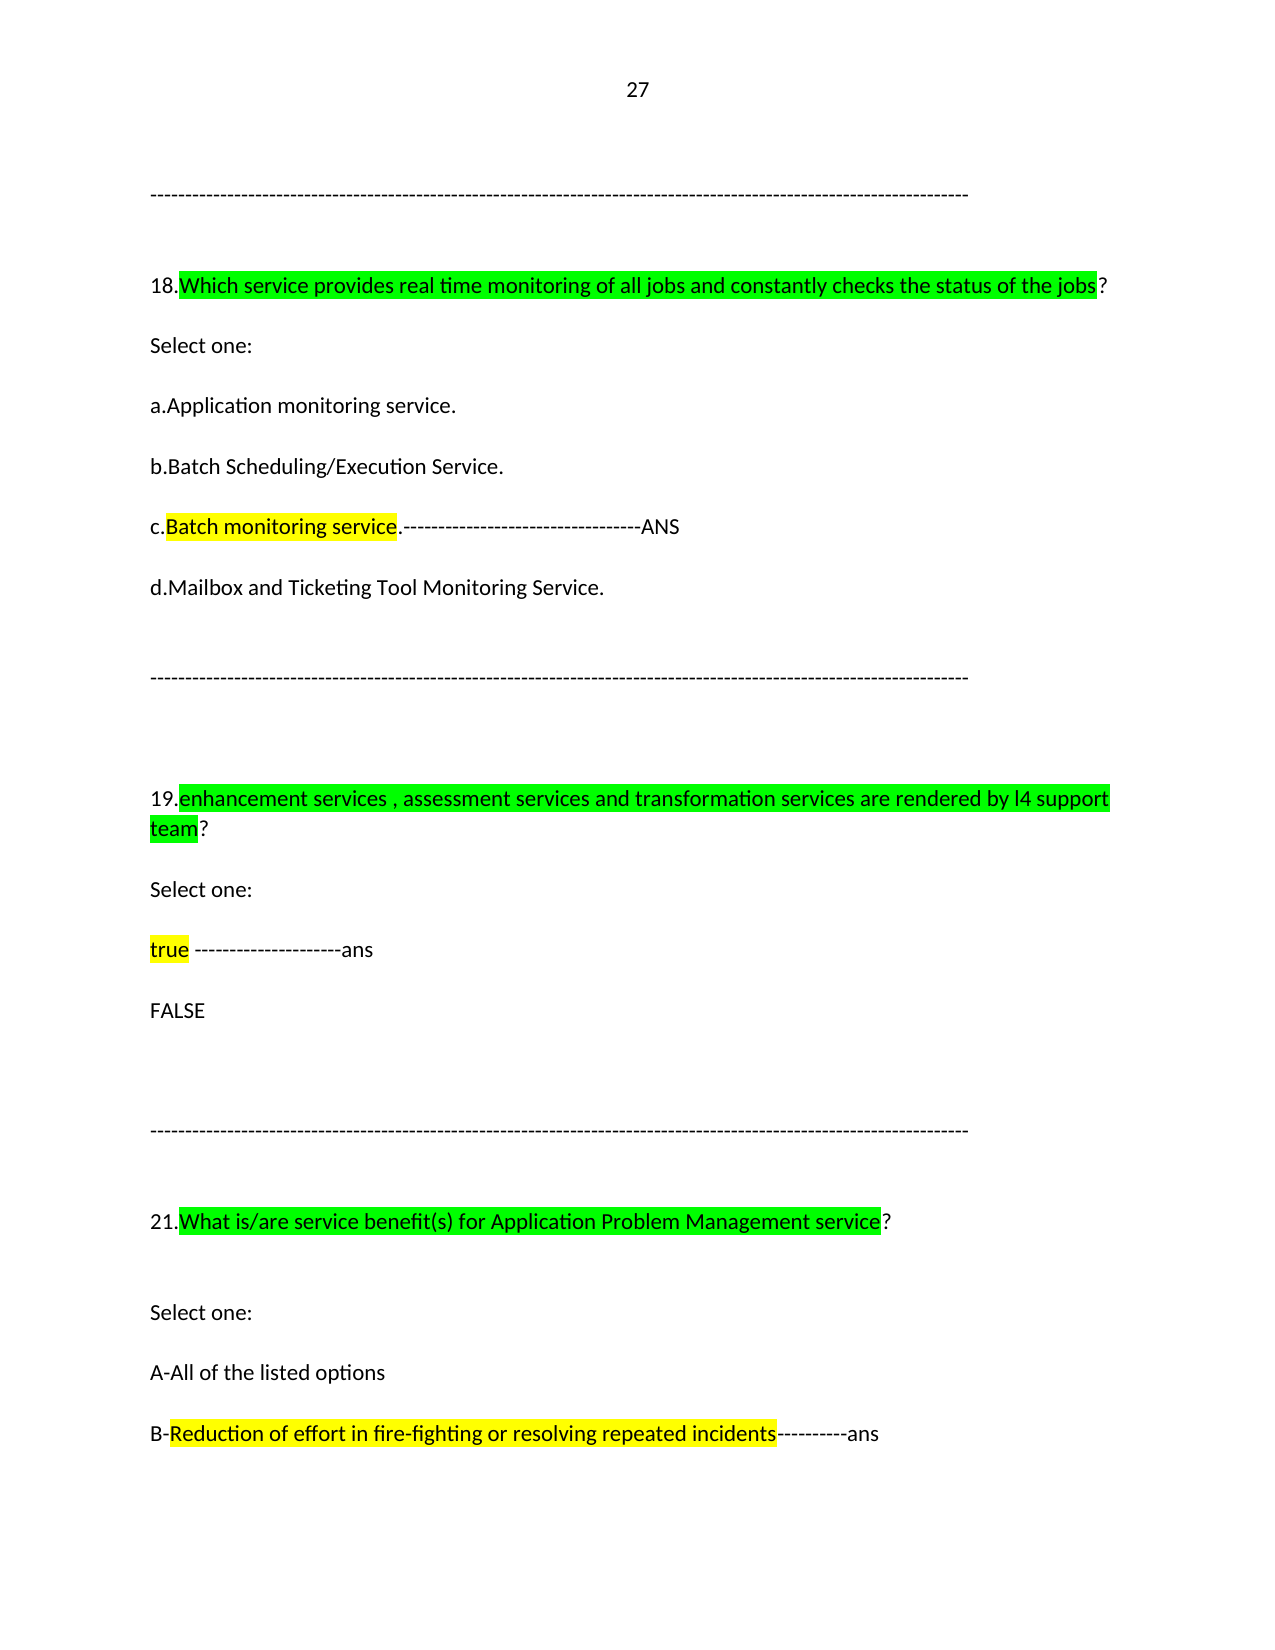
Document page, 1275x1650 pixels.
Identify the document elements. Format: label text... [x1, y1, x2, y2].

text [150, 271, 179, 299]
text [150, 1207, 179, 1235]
text --------------------------------------------------------------------------------------------------------------------- [150, 180, 1125, 208]
text A-All of the listed options [150, 1358, 1125, 1386]
text b.Batch Scheduling/Execution Service. [150, 452, 1125, 480]
text FALSE [150, 996, 1125, 1024]
text 21.What is/are service benefit(s) for Application Problem Management service? [881, 1207, 1125, 1235]
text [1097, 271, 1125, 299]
text c.Batch monitoring service.----------------------------------ANS [150, 512, 1125, 541]
text a.Application monitoring service. [150, 392, 1125, 420]
text Select one: [150, 1298, 1125, 1326]
text B-Reduction of effort in fire-fighting or resolving repeated incidents----------ans [777, 1419, 1125, 1447]
text Select one: [150, 875, 1125, 903]
text --------------------------------------------------------------------------------------------------------------------- [150, 663, 1125, 692]
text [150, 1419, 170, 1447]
text true ---------------------ans [189, 935, 1125, 963]
text Select one: [150, 331, 1125, 359]
text --------------------------------------------------------------------------------------------------------------------- [150, 1117, 1125, 1145]
text 19.enhancement services , assessment services and transformation services are rendered by l4 support team? [150, 784, 1125, 843]
text d.Mailbox and Ticketing Tool Monitoring Service. [150, 573, 1125, 601]
